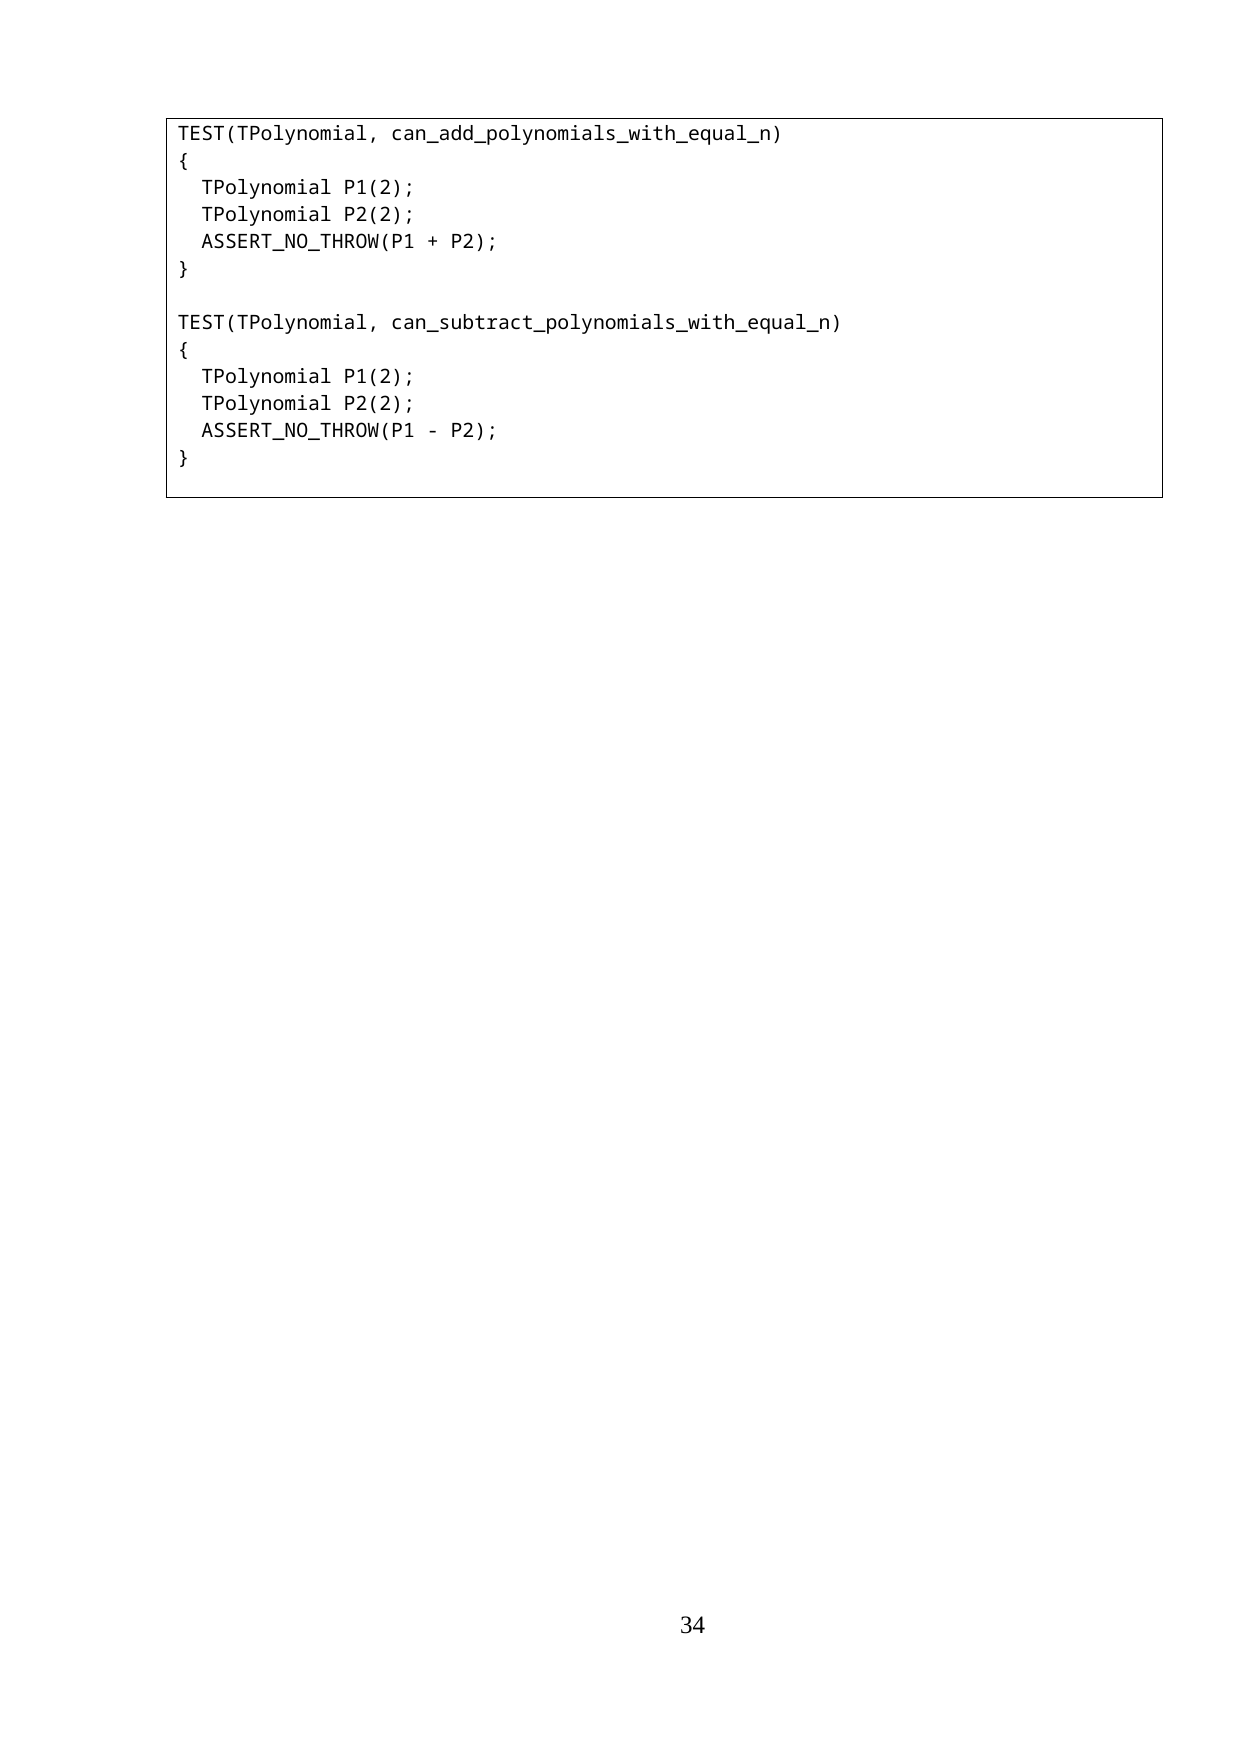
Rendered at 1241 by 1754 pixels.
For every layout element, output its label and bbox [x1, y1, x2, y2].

table_cell [167, 119, 1162, 497]
